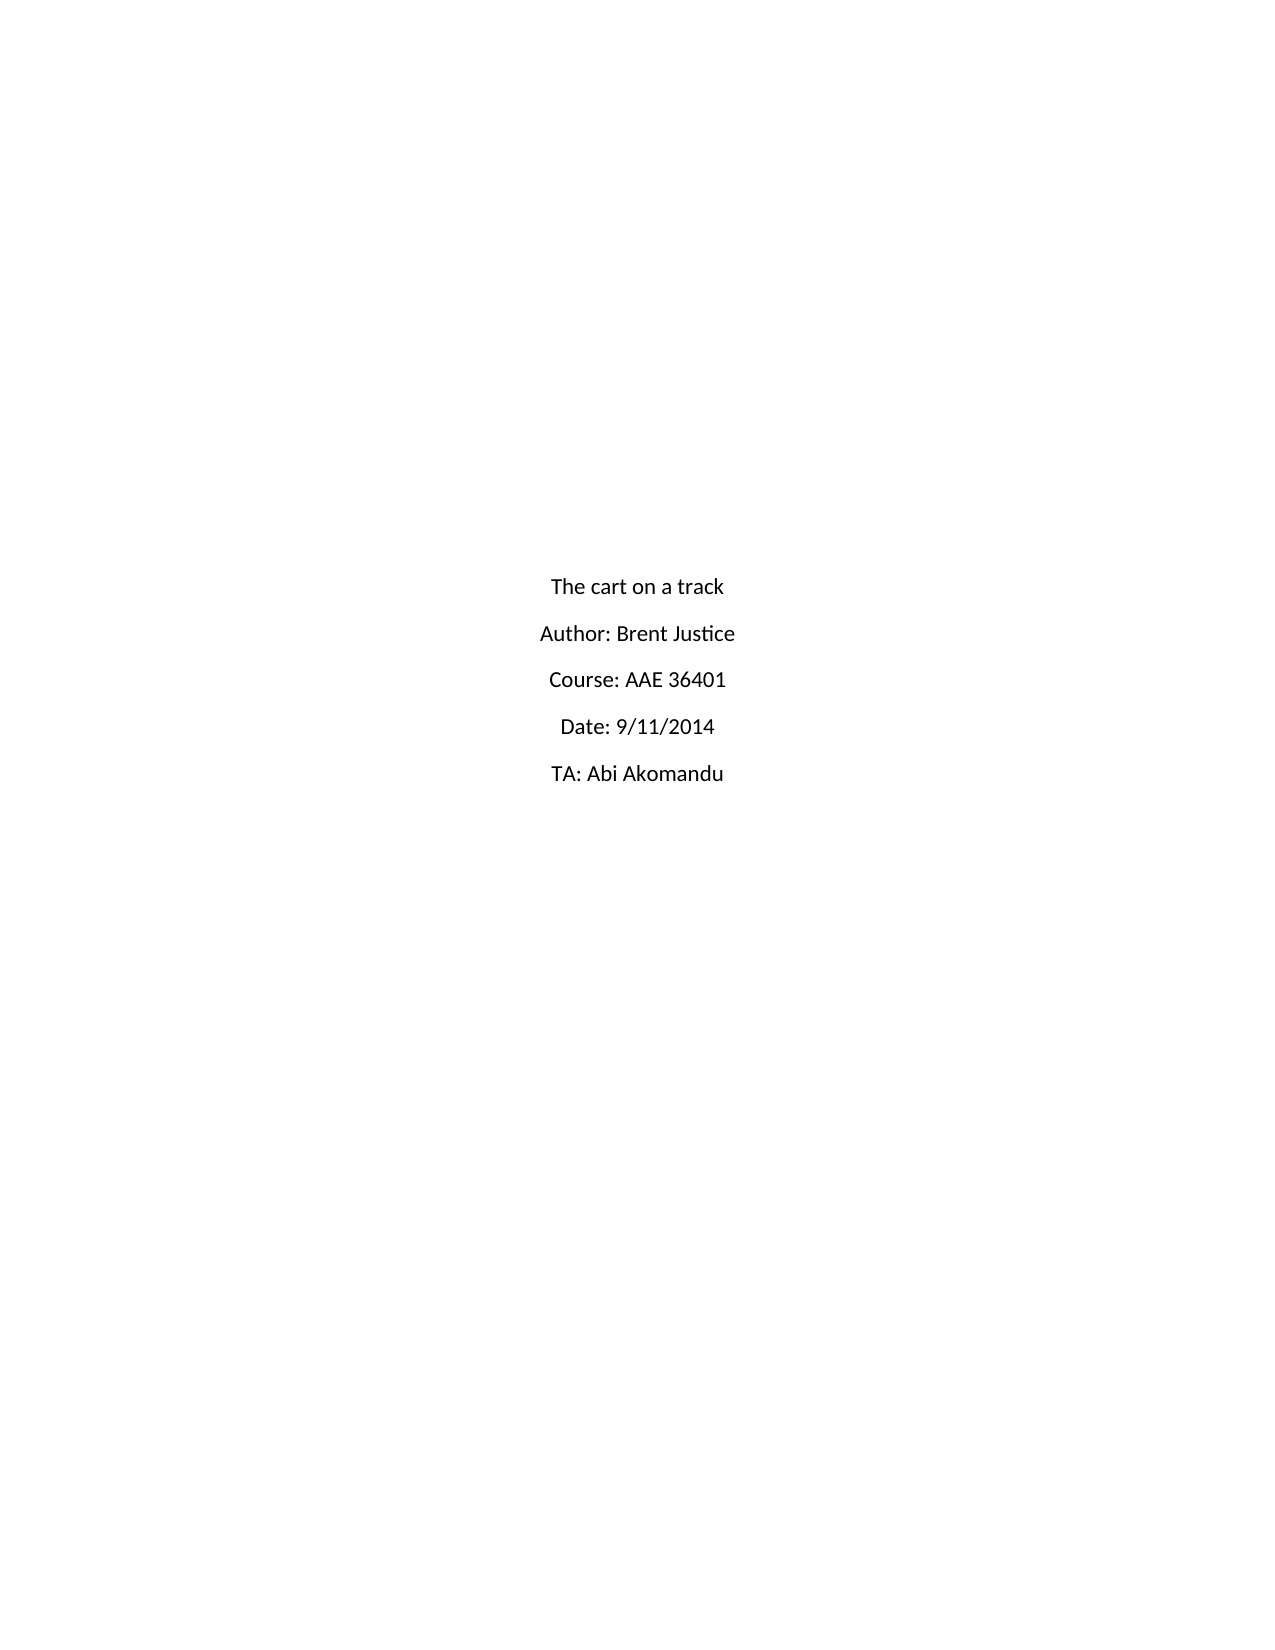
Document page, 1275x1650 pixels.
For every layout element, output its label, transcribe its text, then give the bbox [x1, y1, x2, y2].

text Author: Brent Justice [150, 619, 1125, 647]
text Date: 9/11/2014 [150, 712, 1125, 741]
text TA: Abi Akomandu [150, 759, 1125, 787]
text Course: AAE 36401 [150, 666, 1125, 694]
text The cart on a track [150, 572, 1125, 600]
